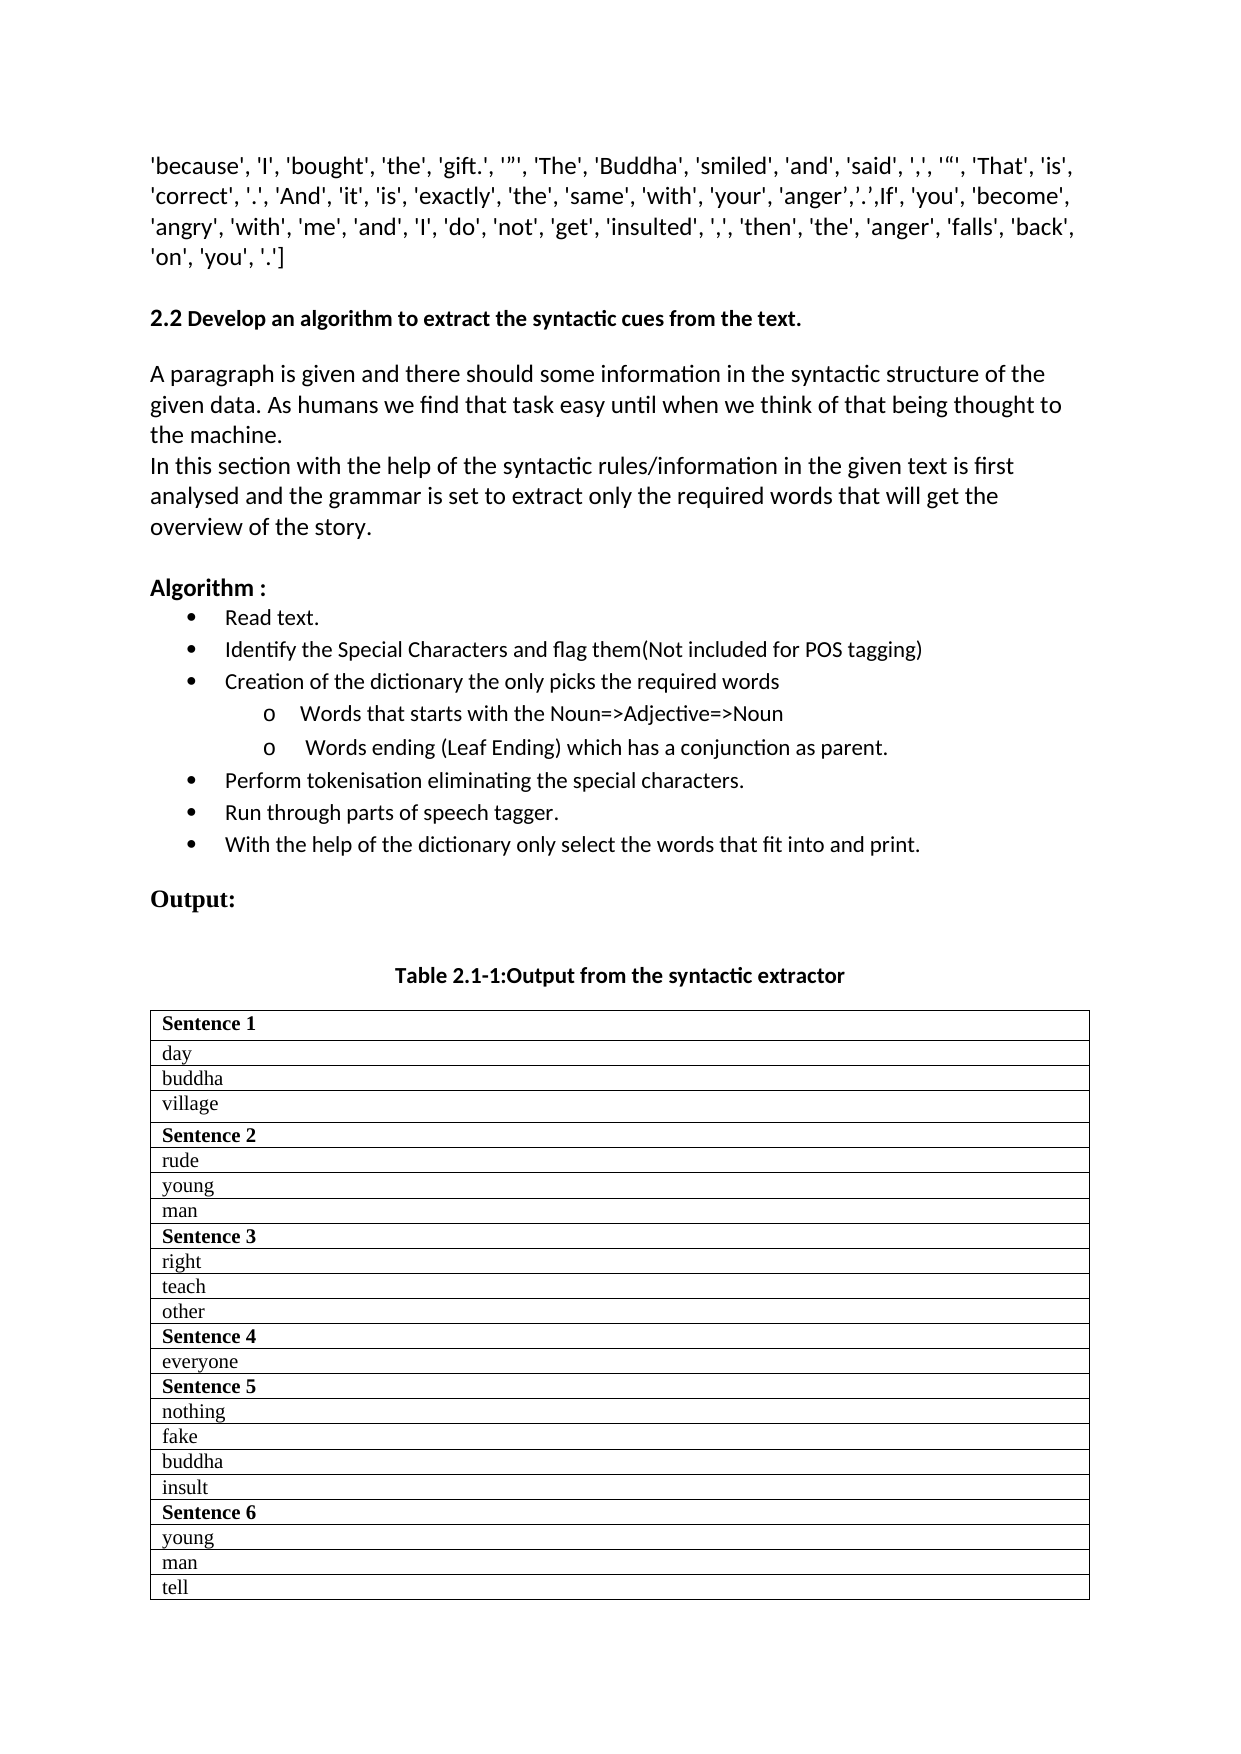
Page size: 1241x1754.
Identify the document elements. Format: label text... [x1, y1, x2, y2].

table_cell young [151, 1173, 1089, 1197]
table_cell teach [151, 1274, 1089, 1298]
text Table 2.1-1:Output from the syntactic extractor [150, 961, 1090, 989]
table_cell Sentence 5 [151, 1374, 1089, 1398]
text A paragraph is given and there should some information in the syntactic structure of the given data. As humans we find that task easy until when we think of that being thought to the machine. [150, 358, 1090, 450]
list Perform tokenisation eliminating the special characters. [187, 766, 1090, 794]
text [150, 150, 1090, 272]
table_cell man [151, 1199, 1089, 1222]
table_cell right [151, 1249, 1089, 1273]
table_cell buddha [151, 1450, 1089, 1473]
table_cell other [151, 1299, 1089, 1323]
table_cell man [151, 1550, 1089, 1574]
list With the help of the dictionary only select the words that fit into and print. [187, 831, 1090, 859]
list Read text. [187, 603, 1090, 631]
table_cell Sentence 4 [151, 1324, 1089, 1348]
list Words that starts with the Noun=>Adjective=>Noun [262, 699, 1090, 728]
list Words ending (Leaf Ending) which has a conjunction as parent. [262, 733, 1090, 762]
table_cell insult [151, 1475, 1089, 1499]
list Run through parts of speech tagger. [187, 798, 1090, 826]
table_cell Sentence 6 [151, 1500, 1089, 1524]
text Algorithm : [150, 572, 1090, 603]
table_cell day [151, 1041, 1089, 1064]
table_cell everyone [151, 1349, 1089, 1373]
table_cell Sentence 2 [151, 1123, 1089, 1147]
table_cell Sentence 3 [151, 1224, 1089, 1248]
table_header Sentence 1 [151, 1011, 1089, 1039]
text Output: [150, 884, 1090, 912]
table_cell young [151, 1525, 1089, 1549]
table_cell rude [151, 1148, 1089, 1172]
text In this section with the help of the syntactic rules/information in the given text is first analysed and the grammar is set to extract only the required words that will get the overview of the story. [150, 450, 1090, 542]
table_cell fake [151, 1424, 1089, 1448]
list Identify the Special Characters and flag them(Not included for POS tagging) [187, 635, 1090, 663]
list Creation of the dictionary the only picks the required words [187, 667, 1090, 695]
table_cell village [151, 1091, 1089, 1122]
table_cell buddha [151, 1066, 1089, 1090]
list Develop an algorithm to extract the syntactic cues from the text. [150, 303, 1090, 333]
table_cell nothing [151, 1399, 1089, 1423]
table_cell tell [151, 1575, 1089, 1599]
